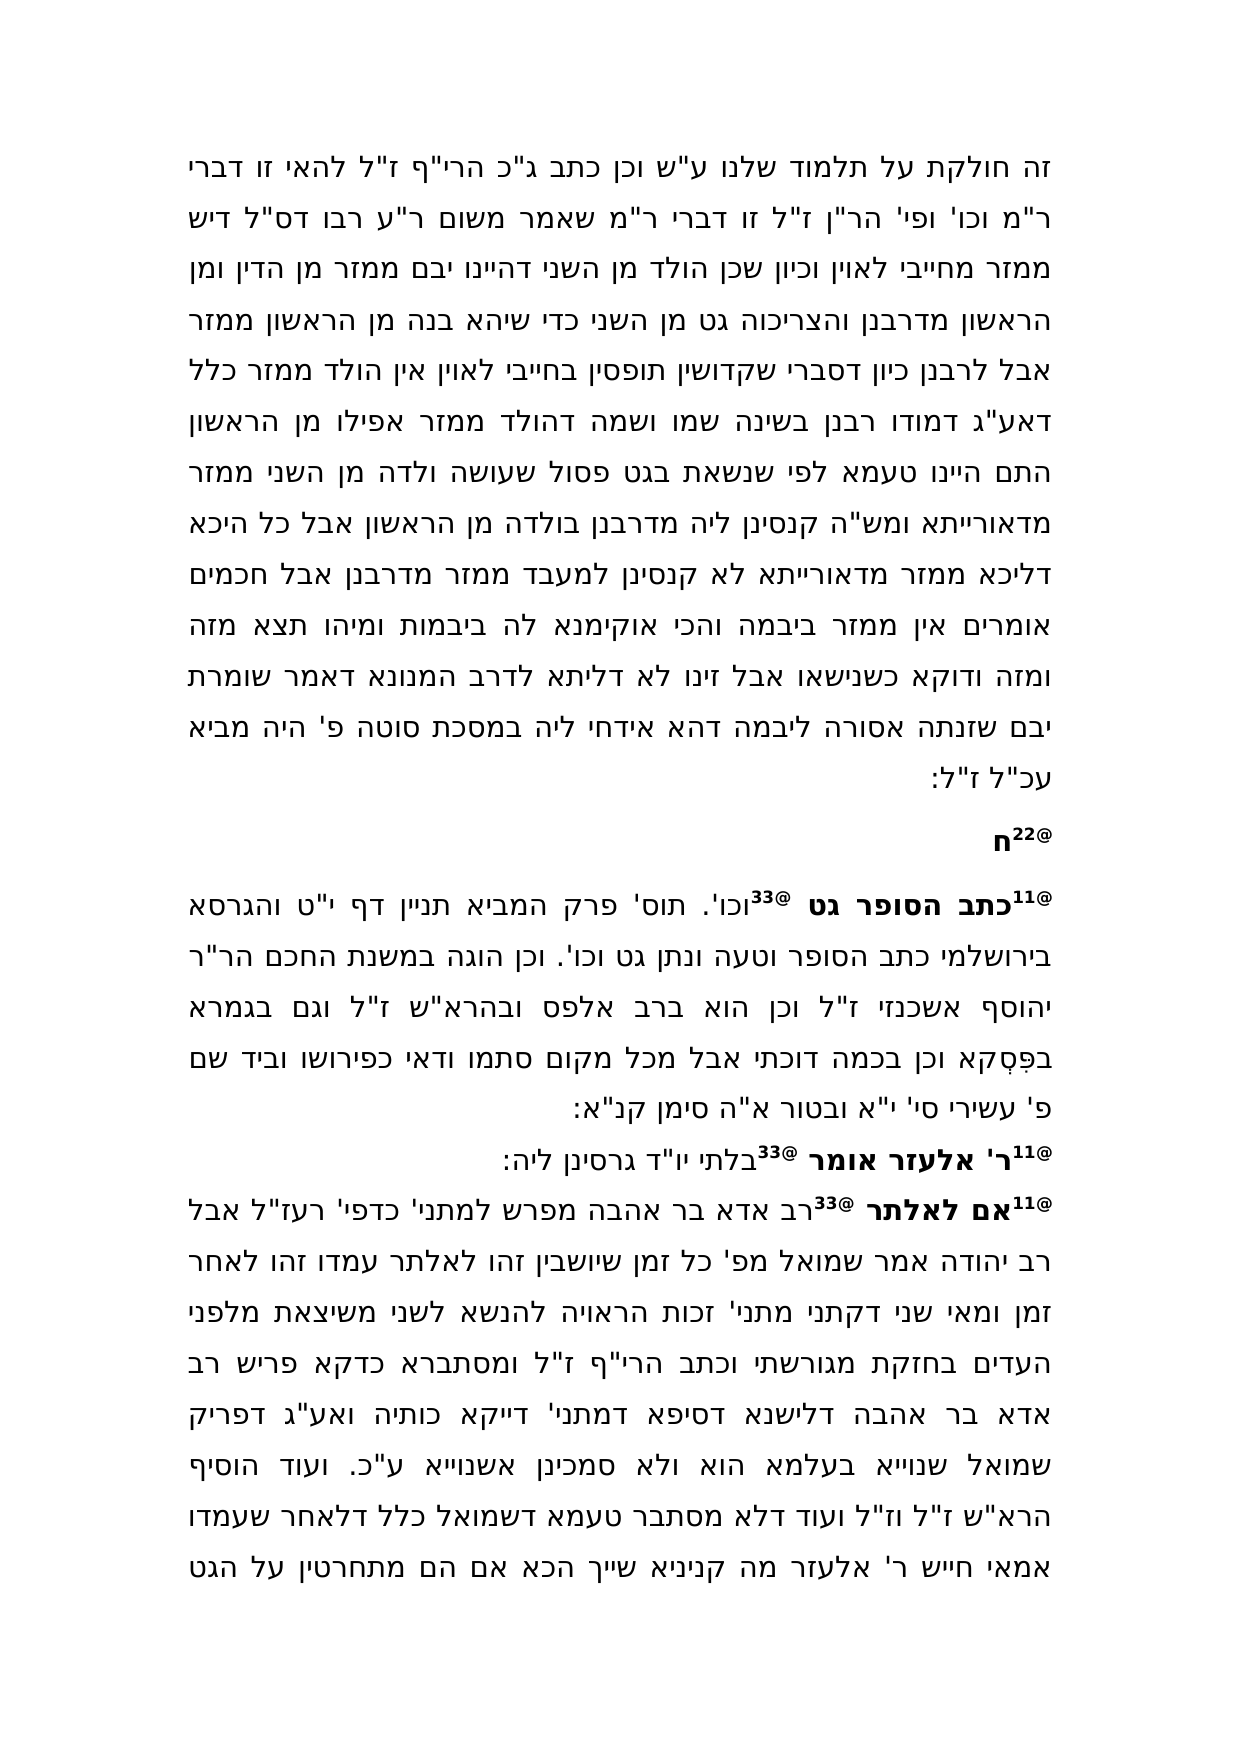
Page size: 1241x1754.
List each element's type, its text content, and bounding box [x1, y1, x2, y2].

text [187, 1194, 1053, 1584]
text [187, 150, 1053, 795]
text @11כתב הסופר גט @33וכו'. תוס' פרק המביא תניין דף י"ט והגרסא בירושלמי כתב הסופר וטעה ונתן גט וכו'. וכן הוגה במשנת החכם הר"ר יהוסף אשכנזי ז"ל וכן הוא ברב אלפס ובהרא"ש ז"ל וגם בגמרא בפִּסְקא וכן בכמה דוכתי אבל מכל מקום סתמו ודאי כפירושו וביד שם פ' עשירי סי' י"א ובטור א"ה סימן קנ"א: [187, 888, 1053, 1126]
subtitle @22ח [187, 825, 1053, 859]
text @11ר' אלעזר אומר @33בלתי יו"ד גרסינן ליה: [187, 1143, 1053, 1177]
